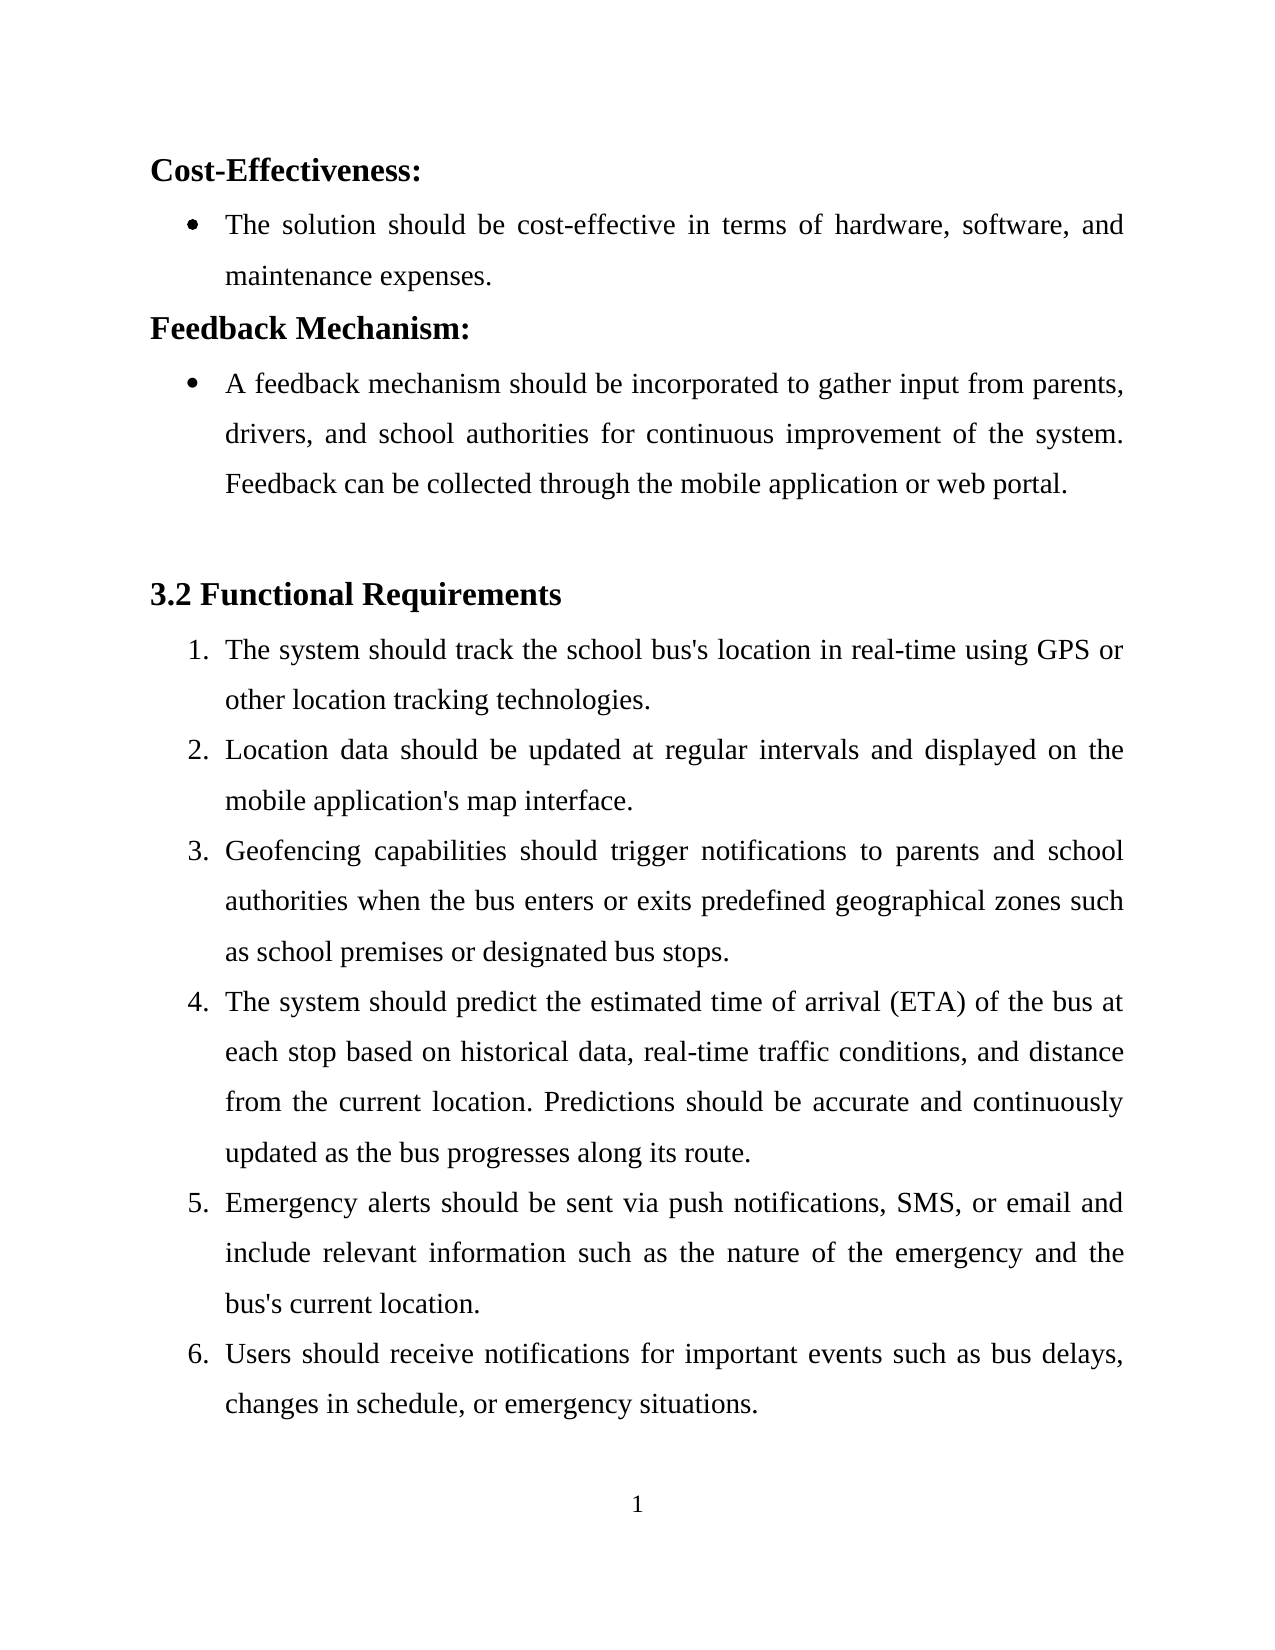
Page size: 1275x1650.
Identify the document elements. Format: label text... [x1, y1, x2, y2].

text Feedback Mechanism: [150, 308, 1125, 347]
list Users should receive notifications for important events such as bus delays, changes in schedule, or emergency situations. [187, 1336, 1125, 1420]
text 3.2 Functional Requirements [150, 574, 1125, 613]
text Cost-Effectiveness: [150, 150, 1125, 188]
list Emergency alerts should be sent via push notifications, SMS, or email and include relevant information such as the nature of the emergency and the bus's current location. [187, 1185, 1125, 1319]
list The solution should be cost-effective in terms of hardware, software, and maintenance expenses. [187, 207, 1125, 291]
list Location data should be updated at regular intervals and displayed on the mobile application's map interface. [187, 732, 1125, 816]
list The system should track the school bus's location in real-time using GPS or other location tracking technologies. [187, 632, 1125, 716]
list The system should predict the estimated time of arrival (ETA) of the bus at each stop based on historical data, real-time traffic conditions, and distance from the current location. Predictions should be accurate and continuously updated as the bus progresses along its route. [187, 984, 1125, 1168]
list Geofencing capabilities should trigger notifications to parents and school authorities when the bus enters or exits predefined geographical zones such as school premises or designated bus stops. [187, 833, 1125, 967]
list A feedback mechanism should be incorporated to gather input from parents, drivers, and school authorities for continuous improvement of the system. Feedback can be collected through the mobile application or web portal. [187, 366, 1125, 500]
